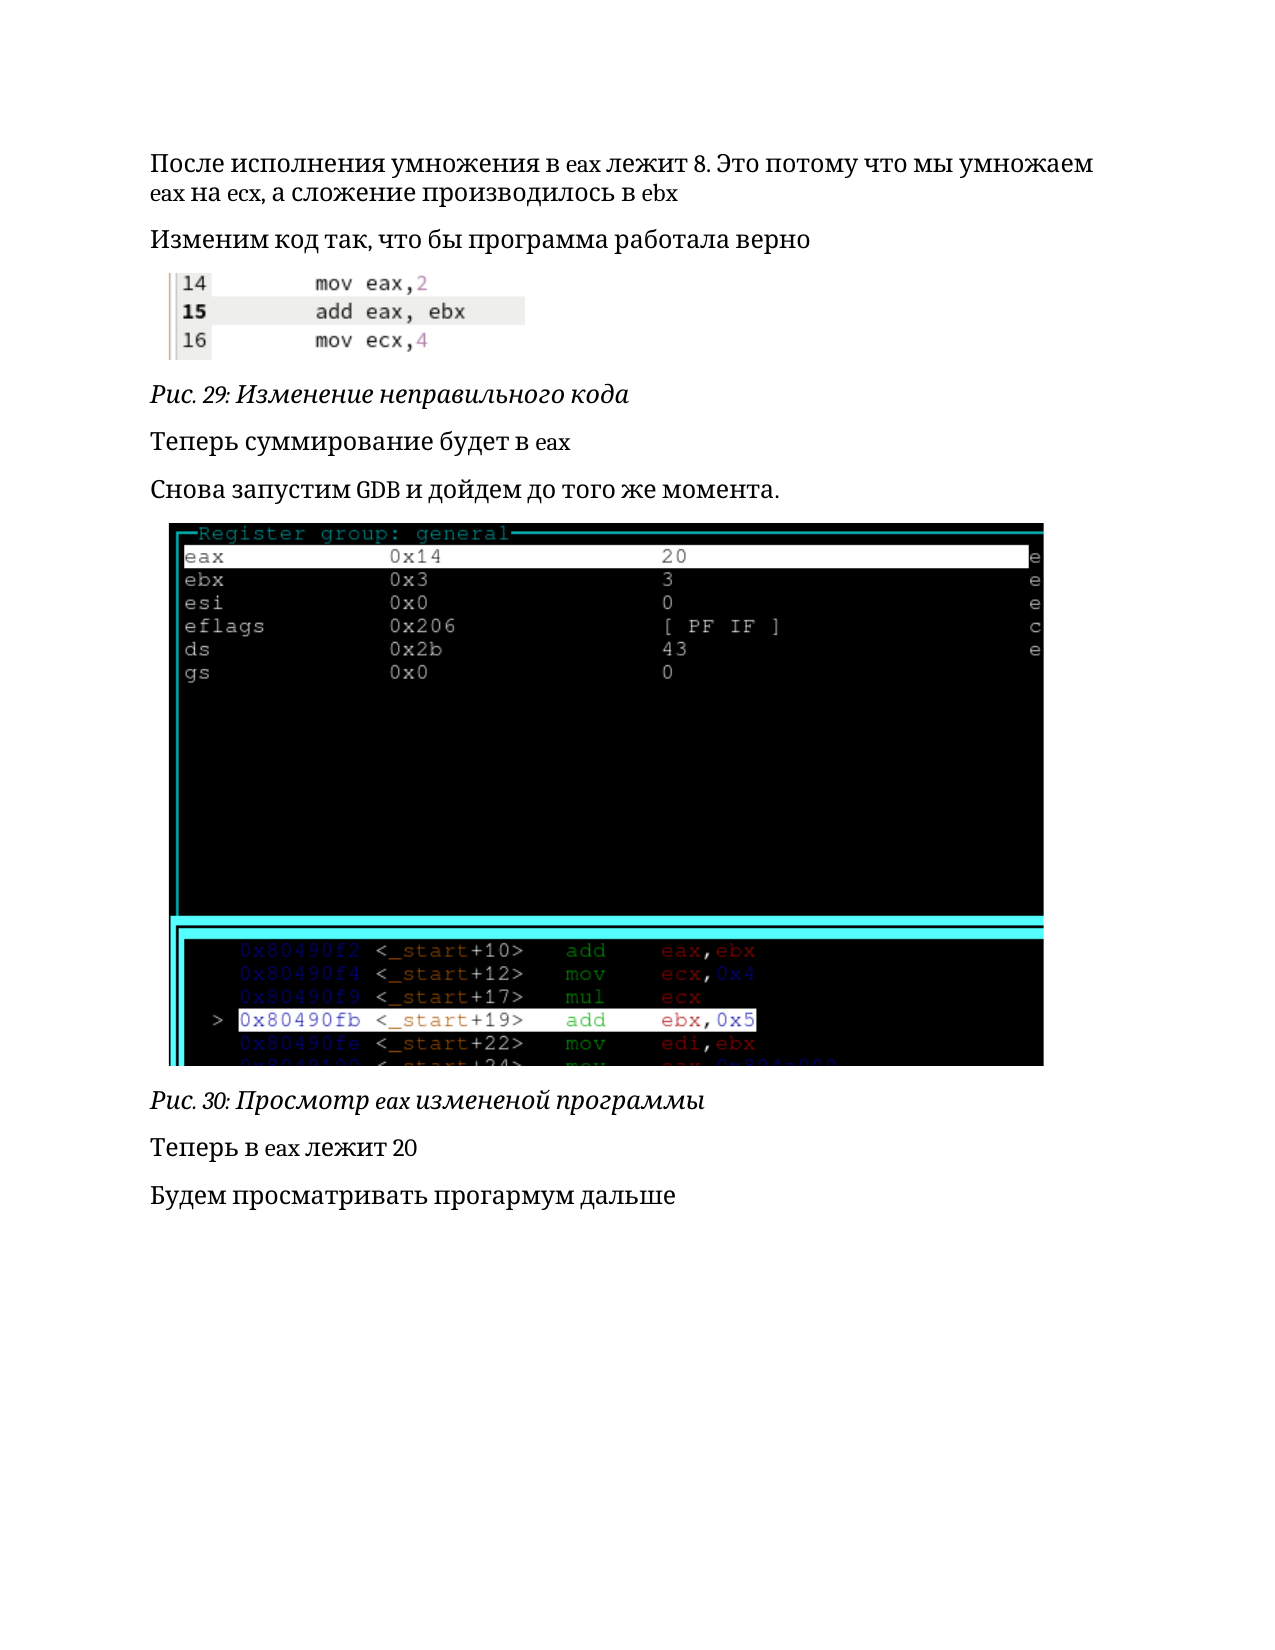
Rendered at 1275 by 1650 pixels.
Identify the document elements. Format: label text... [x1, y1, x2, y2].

text Теперь в eax лежит 20 [150, 1134, 1125, 1163]
text Рис. 29: Изменение неправильного кода [150, 381, 1125, 409]
text После исполнения умножения в eax лежит 8. Это потому что мы умножаем eax на ecx, а сложение производилось в ebx [150, 150, 1125, 207]
text Изменим код так, что бы программа работала верно [150, 226, 1125, 255]
text Будем просматривать прогармум дальше [150, 1182, 1125, 1211]
picture [168, 523, 1044, 1066]
text Теперь суммирование будет в eax [150, 428, 1125, 457]
text Рис. 30: Просмотр eax измененой программы [150, 1087, 1125, 1116]
text Снова запустим GDB и дойдем до того же момента. [150, 476, 1125, 504]
picture [168, 273, 525, 360]
